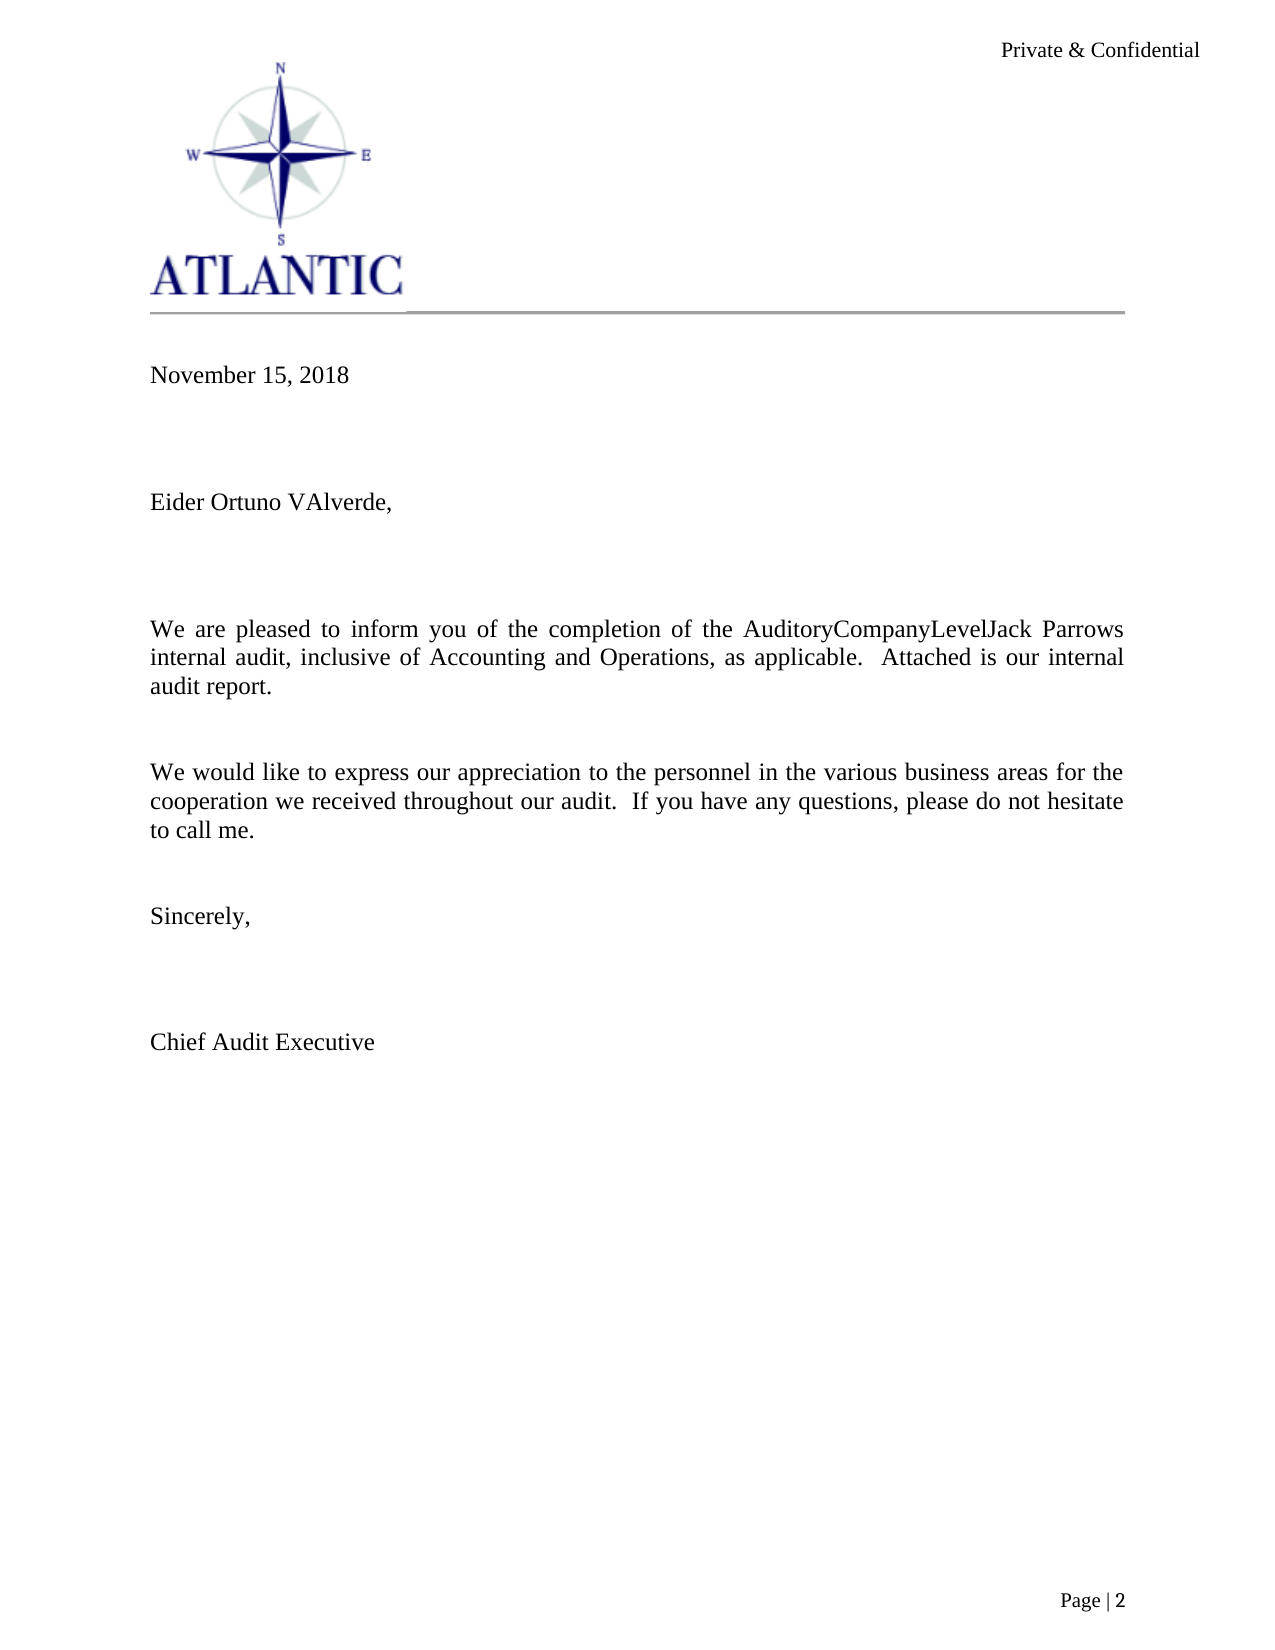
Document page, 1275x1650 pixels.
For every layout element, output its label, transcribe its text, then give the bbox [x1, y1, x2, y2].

text Eider Ortuno VAlverde, [150, 487, 1125, 516]
text We would like to express our appreciation to the personnel in the various business areas for the cooperation we received throughout our audit. If you have any questions, please do not hesitate to call me. [150, 757, 1125, 843]
text We are pleased to inform you of the completion of the AuditoryCompanyLevelJack Parrows internal audit, inclusive of Accounting and Operations, as applicable. Attached is our internal audit report. [150, 614, 1125, 700]
picture [150, 62, 407, 312]
text Chief Audit Executive [150, 1027, 1125, 1056]
text Sincerely, [150, 901, 1125, 929]
text November 15, 2018 [150, 360, 1125, 389]
